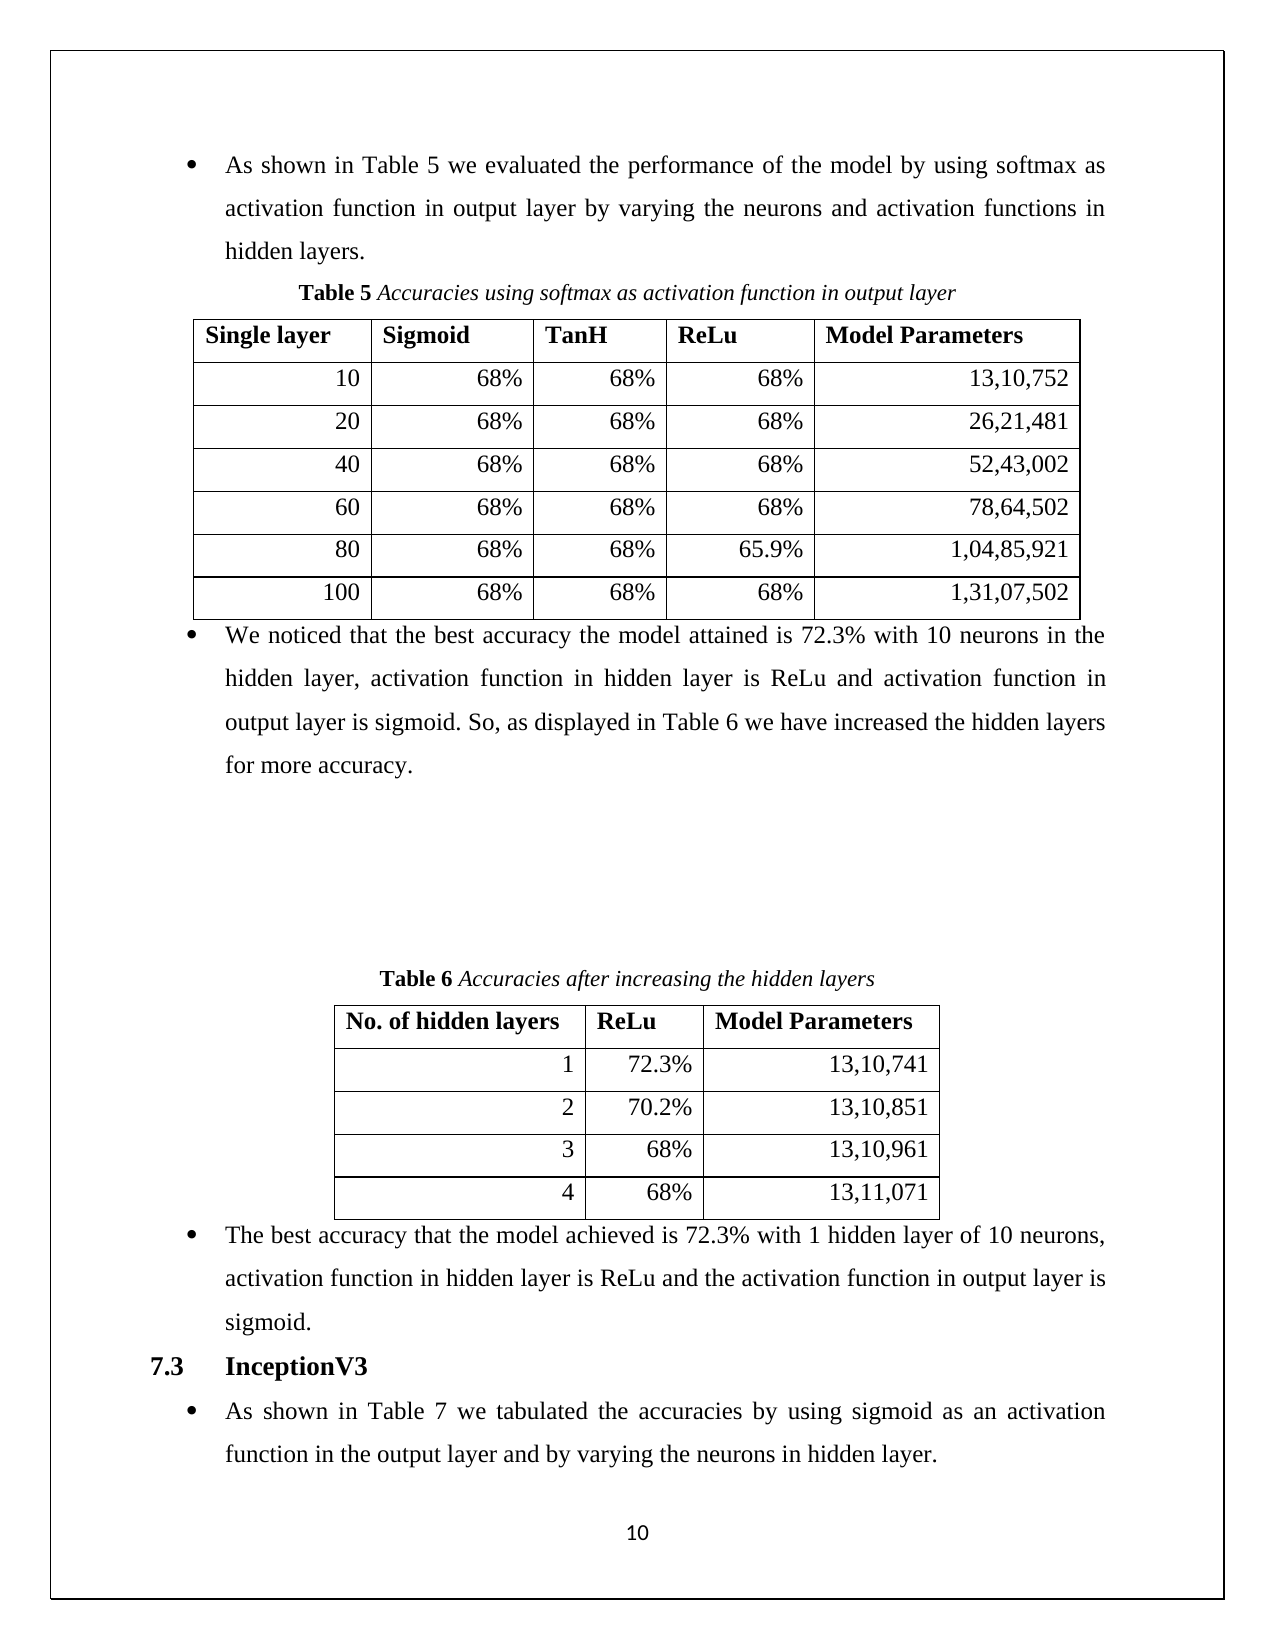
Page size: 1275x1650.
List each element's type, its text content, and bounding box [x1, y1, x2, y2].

table_header ReLu [667, 320, 814, 362]
table_cell 68% [667, 406, 814, 448]
table_cell 70.2% [586, 1092, 703, 1133]
table_header Model Parameters [704, 1006, 939, 1048]
table_cell 20 [194, 406, 371, 448]
list The best accuracy that the model achieved is 72.3% with 1 hidden layer of 10 neurons, activation function in hidden layer is ReLu and the activation function in output layer is sigmoid. [187, 1220, 1107, 1335]
table_cell 13,10,851 [704, 1092, 939, 1133]
table_header Model Parameters [815, 320, 1079, 362]
table_cell 68% [534, 535, 666, 576]
table_cell 52,43,002 [815, 449, 1079, 491]
table_cell 72.3% [586, 1049, 703, 1091]
table_cell 68% [372, 535, 533, 576]
text Table 6 Accuracies after increasing the hidden layers [150, 965, 1107, 992]
table_cell 68% [534, 406, 666, 448]
table_cell 68% [372, 406, 533, 448]
list We noticed that the best accuracy the model attained is 72.3% with 10 neurons in the hidden layer, activation function in hidden layer is ReLu and activation function in output layer is sigmoid. So, as displayed in Table 6 we have increased the hidden layers for more accuracy. [187, 620, 1107, 778]
text 7.3 InceptionV3 [150, 1350, 1107, 1381]
table_cell 13,10,752 [815, 363, 1079, 405]
table_cell 68% [534, 578, 666, 619]
table_cell 3 [335, 1135, 585, 1176]
table_cell 100 [194, 578, 371, 619]
table_cell 68% [372, 363, 533, 405]
table_header TanH [534, 320, 666, 362]
table_cell 13,10,961 [704, 1135, 939, 1176]
table_header ReLu [586, 1006, 703, 1048]
table_header Single layer [194, 320, 371, 362]
table_cell 10 [194, 363, 371, 405]
list Table 5 Accuracies using softmax as activation function in output layer [150, 279, 1107, 306]
table_cell 68% [534, 492, 666, 533]
table_cell 2 [335, 1092, 585, 1133]
table_cell 1,04,85,921 [815, 535, 1079, 576]
table_cell 68% [372, 578, 533, 619]
table_cell 68% [372, 449, 533, 491]
table_cell 78,64,502 [815, 492, 1079, 533]
table_cell 68% [534, 363, 666, 405]
table_cell 68% [586, 1135, 703, 1176]
table_cell 1,31,07,502 [815, 578, 1079, 619]
table_cell 65.9% [667, 535, 814, 576]
table_cell 80 [194, 535, 371, 576]
table_cell 13,10,741 [704, 1049, 939, 1091]
table_cell 13,11,071 [704, 1178, 939, 1219]
table_cell 26,21,481 [815, 406, 1079, 448]
table_cell 40 [194, 449, 371, 491]
table_cell 4 [335, 1178, 585, 1219]
table_cell 68% [667, 492, 814, 533]
list As shown in Table 5 we evaluated the performance of the model by using softmax as activation function in output layer by varying the neurons and activation functions in hidden layers. [187, 150, 1107, 265]
table_cell 1 [335, 1049, 585, 1091]
table_cell 68% [534, 449, 666, 491]
table_cell 68% [586, 1178, 703, 1219]
list As shown in Table 7 we tabulated the accuracies by using sigmoid as an activation function in the output layer and by varying the neurons in hidden layer. [187, 1396, 1107, 1468]
table_cell 68% [667, 578, 814, 619]
table_cell 68% [667, 449, 814, 491]
table_cell 68% [372, 492, 533, 533]
table_cell 60 [194, 492, 371, 533]
table_header No. of hidden layers [335, 1006, 585, 1048]
table_cell 68% [667, 363, 814, 405]
table_header Sigmoid [372, 320, 533, 362]
